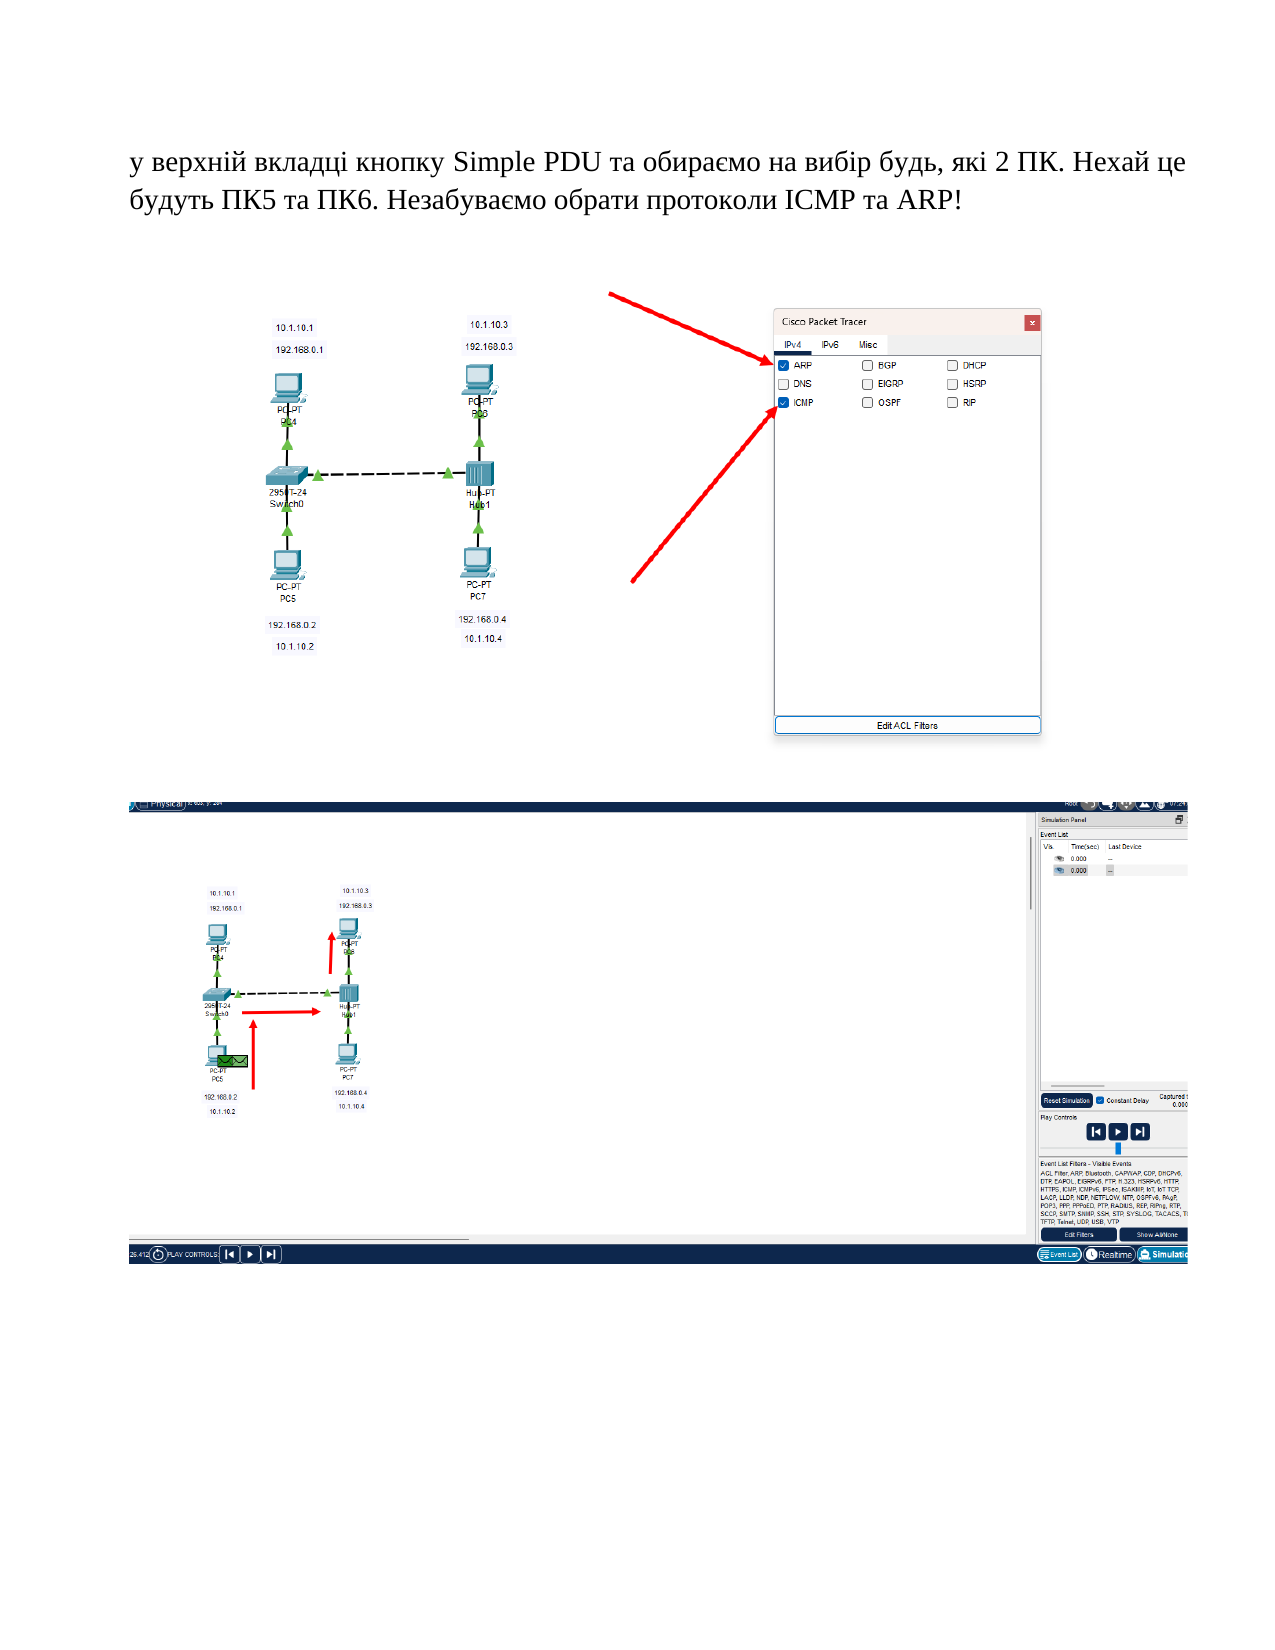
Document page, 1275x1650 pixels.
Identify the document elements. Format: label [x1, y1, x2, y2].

picture [1171, 1252, 1183, 1257]
picture [1140, 1250, 1150, 1259]
picture [129, 802, 1188, 1264]
text [129, 144, 1187, 216]
picture [129, 225, 1188, 793]
